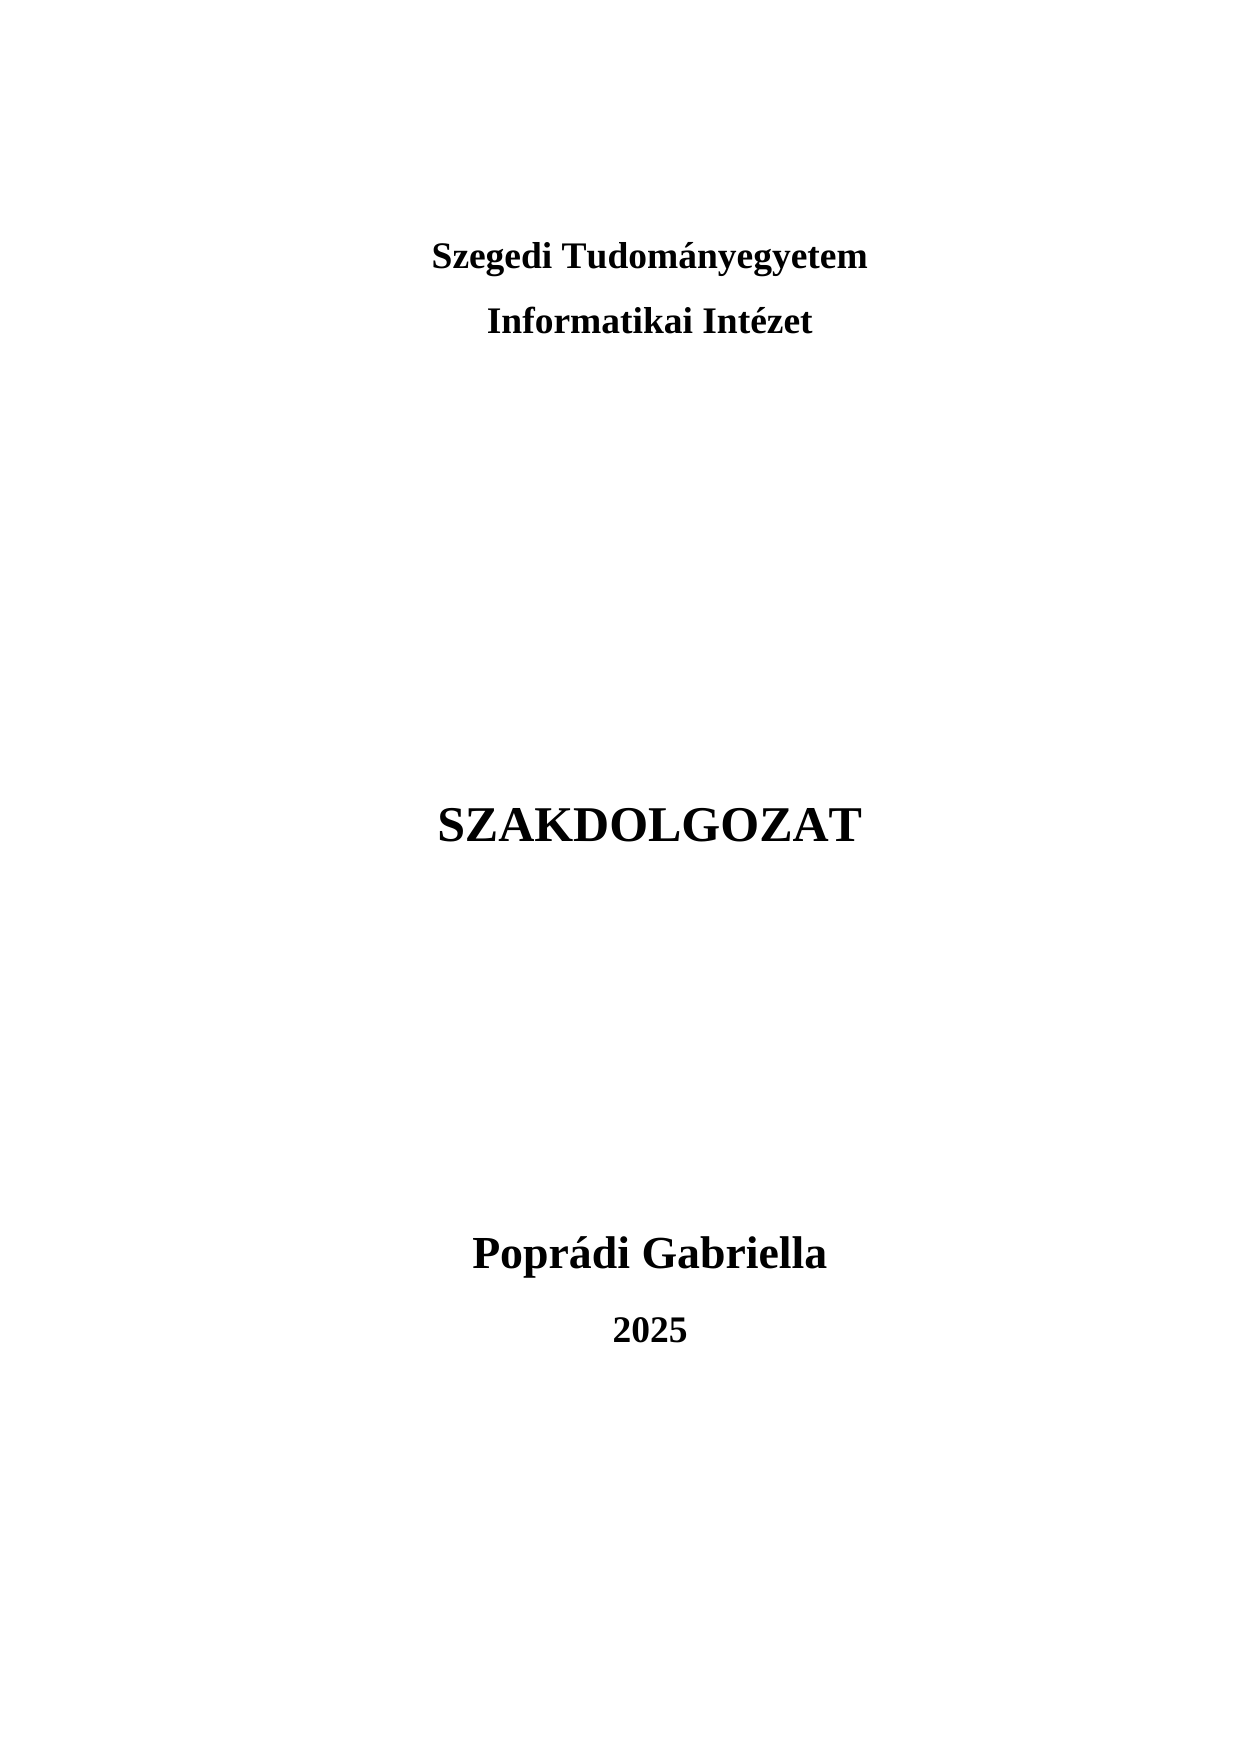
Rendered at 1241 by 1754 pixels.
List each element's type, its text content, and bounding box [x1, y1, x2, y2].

text Poprádi Gabriella [207, 1226, 1092, 1278]
text 2025 [207, 1307, 1092, 1350]
text SZAKDOLGOZAT [207, 794, 1092, 852]
text Informatikai Intézet [207, 299, 1092, 342]
text Szegedi Tudományegyetem [207, 234, 1092, 277]
